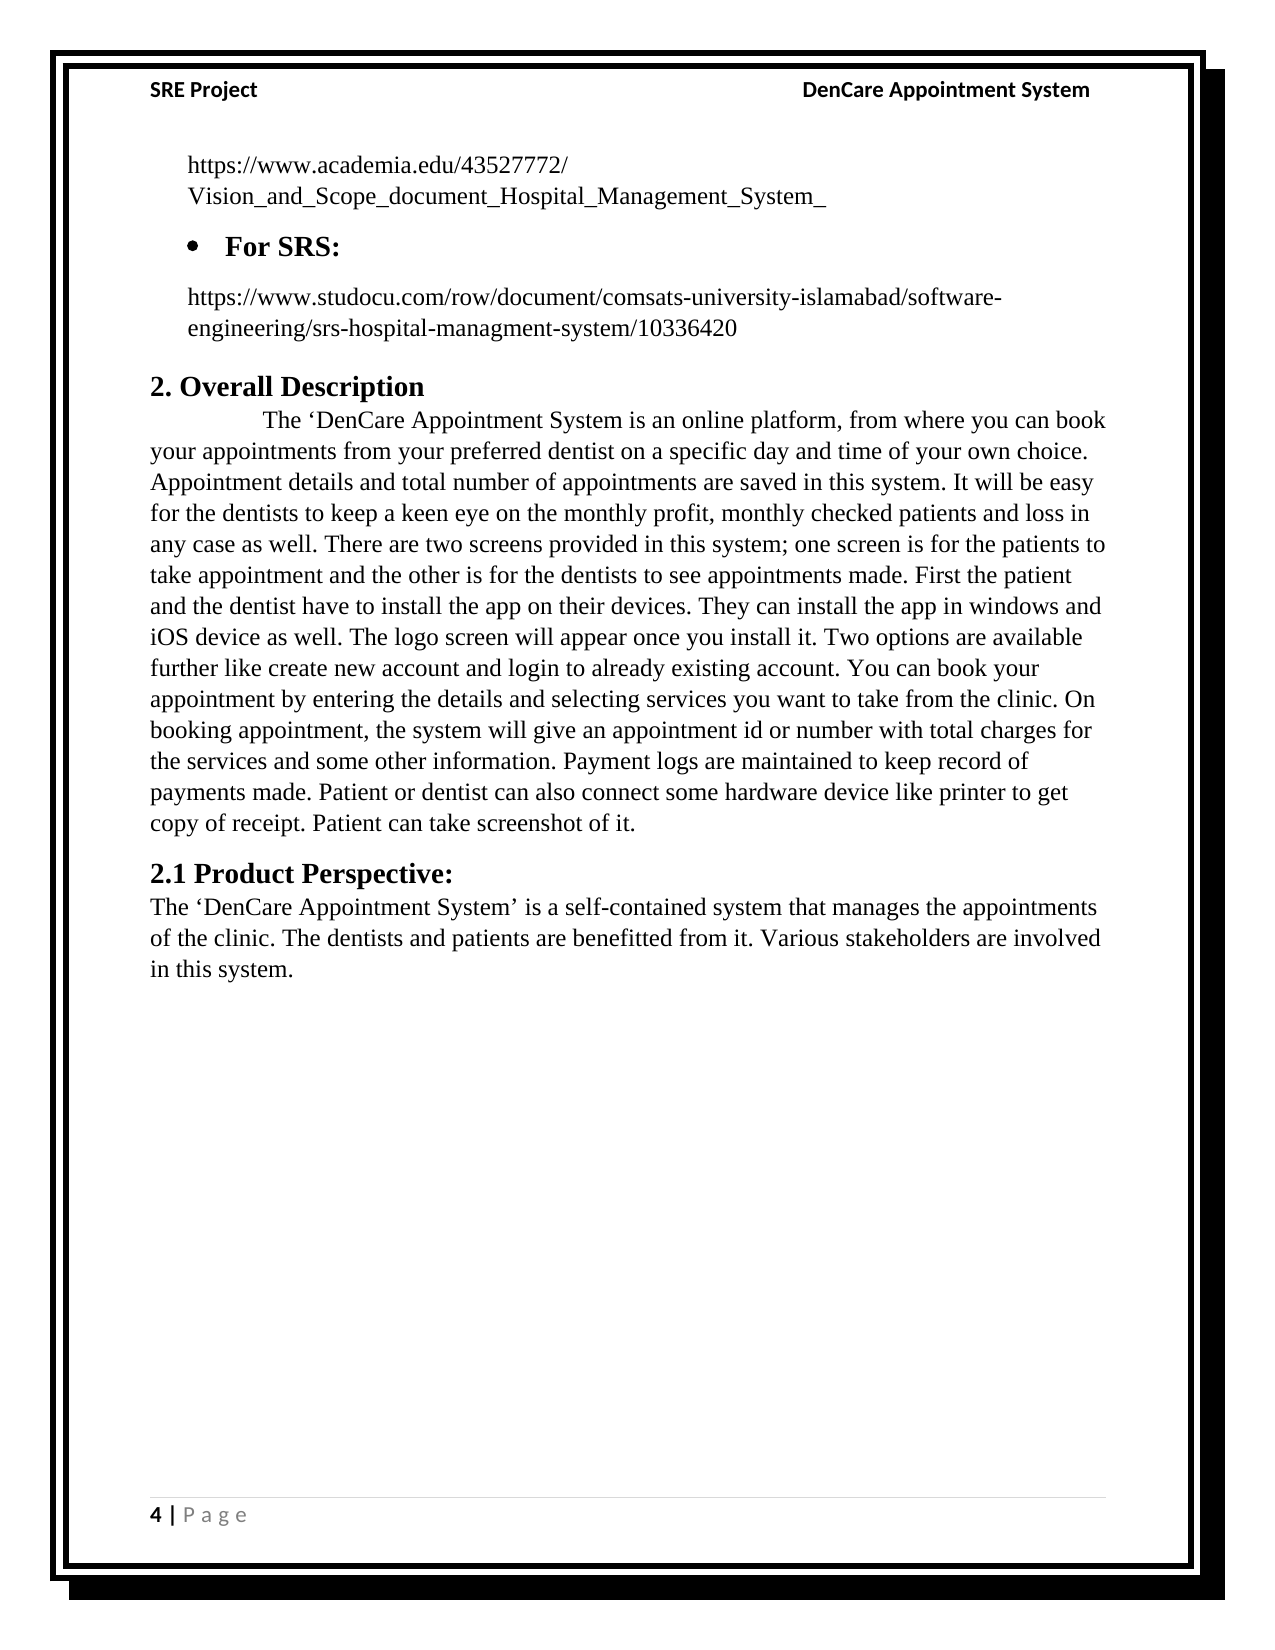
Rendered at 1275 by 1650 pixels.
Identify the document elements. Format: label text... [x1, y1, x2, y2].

list For SRS: [187, 229, 1106, 262]
text The ‘DenCare Appointment System’ is a self-contained system that manages the appointments of the clinic. The dentists and patients are benefitted from it. Various stakeholders are involved in this system. [150, 892, 1106, 983]
text The ‘DenCare Appointment System is an online platform, from where you can book your appointments from your preferred dentist on a specific day and time of your own choice. Appointment details and total number of appointments are saved in this system. It will be easy for the dentists to keep a keen eye on the monthly profit, monthly checked patients and loss in any case as well. There are two screens provided in this system; one screen is for the patients to take appointment and the other is for the dentists to see appointments made. First the patient and the dentist have to install the app on their devices. They can install the app in windows and iOS device as well. The logo screen will appear once you install it. Two options are available further like create new account and login to already existing account. You can book your appointment by entering the details and selecting services you want to take from the clinic. On booking appointment, the system will give an appointment id or number with total charges for the services and some other information. Payment logs are maintained to keep record of payments made. Patient or dentist can also connect some hardware device like printer to get copy of receipt. Patient can take screenshot of it. [150, 405, 1106, 837]
subtitle 2.1 Product Perspective: [150, 856, 1106, 890]
subtitle 2. Overall Description [150, 369, 1106, 402]
text https://www.studocu.com/row/document/comsats-university-islamabad/software-engineering/srs-hospital-managment-system/10336420 [187, 282, 1106, 341]
text https://www.academia.edu/43527772/Vision_and_Scope_document_Hospital_Management_System_ [187, 150, 1106, 210]
